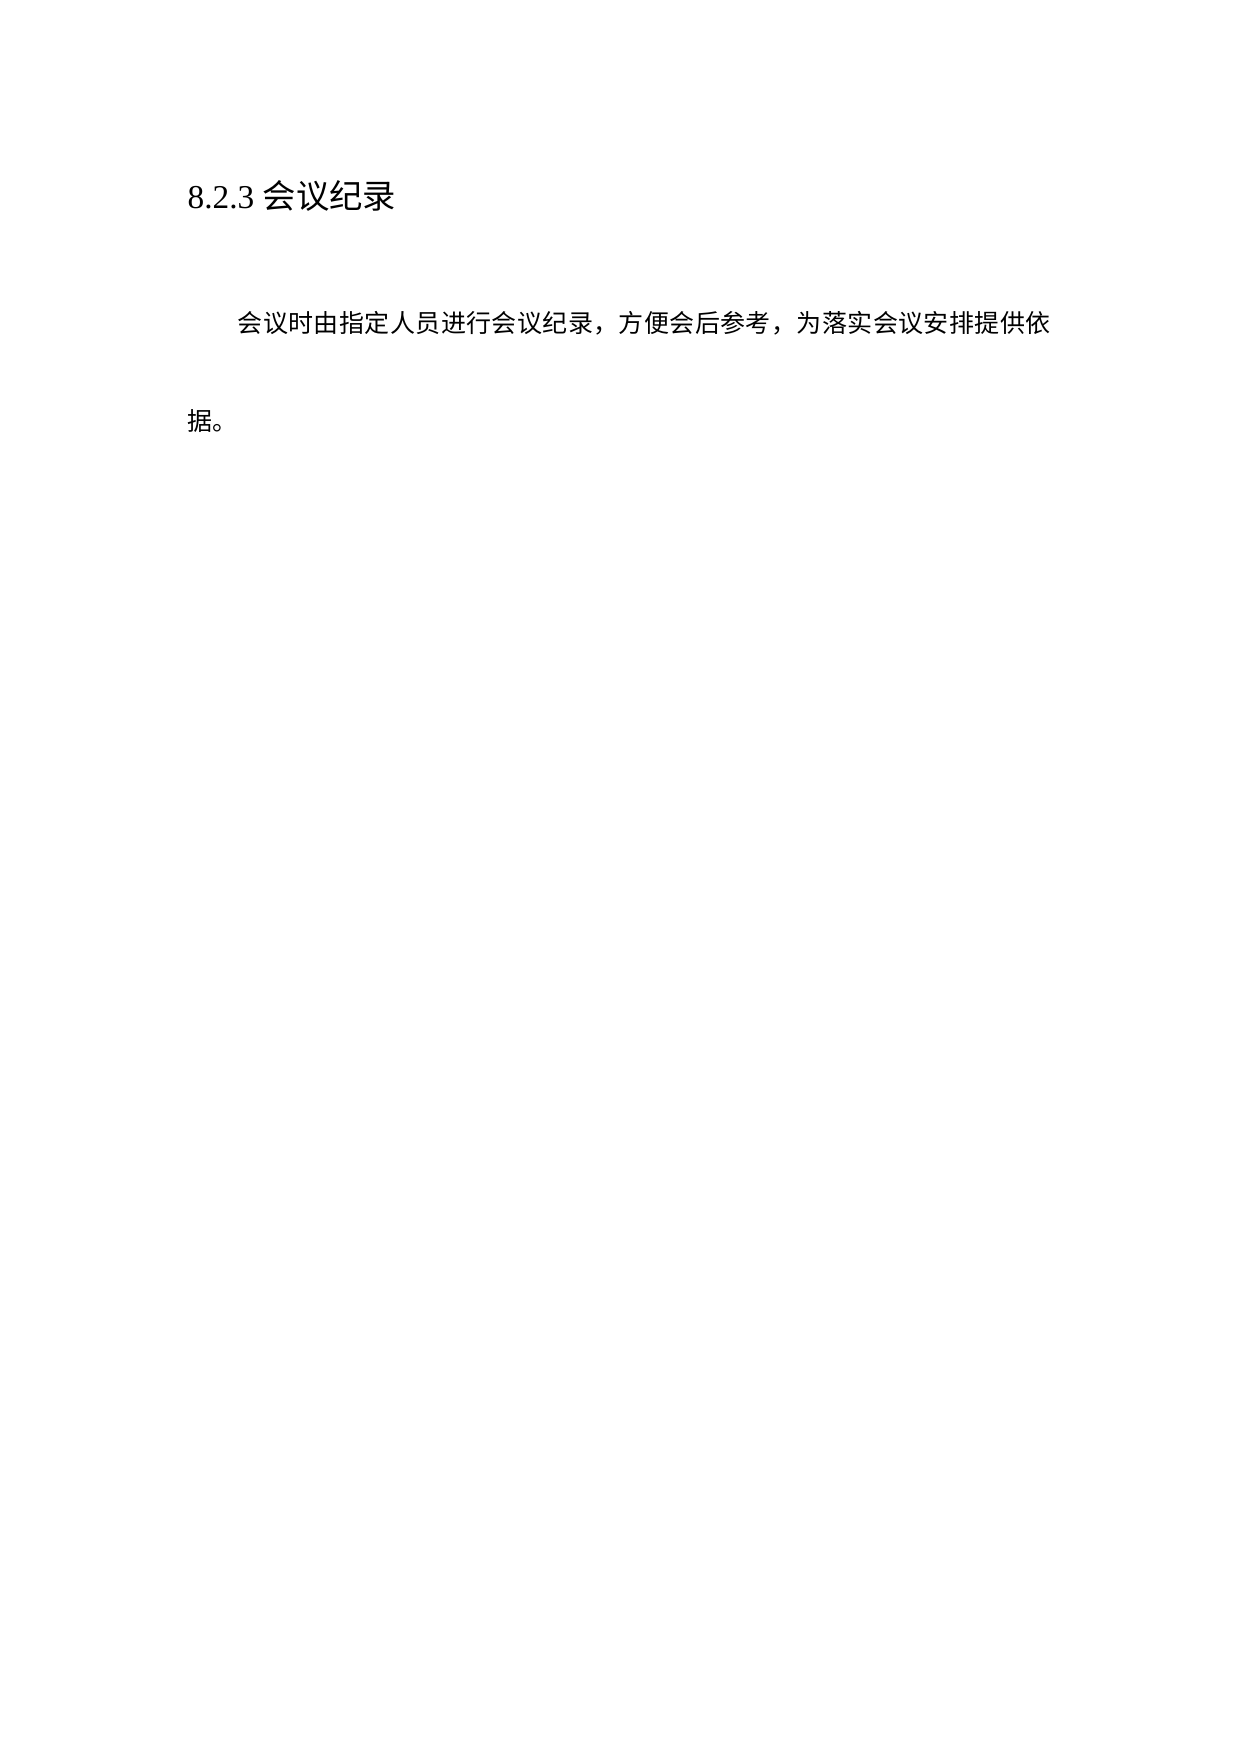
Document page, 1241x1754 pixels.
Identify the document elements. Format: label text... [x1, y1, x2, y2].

subtitle 会议纪录 [187, 162, 1053, 227]
text 会议时由指定人员进行会议纪录，方便会后参考，为落实会议安排提供依据。 [187, 289, 1053, 452]
